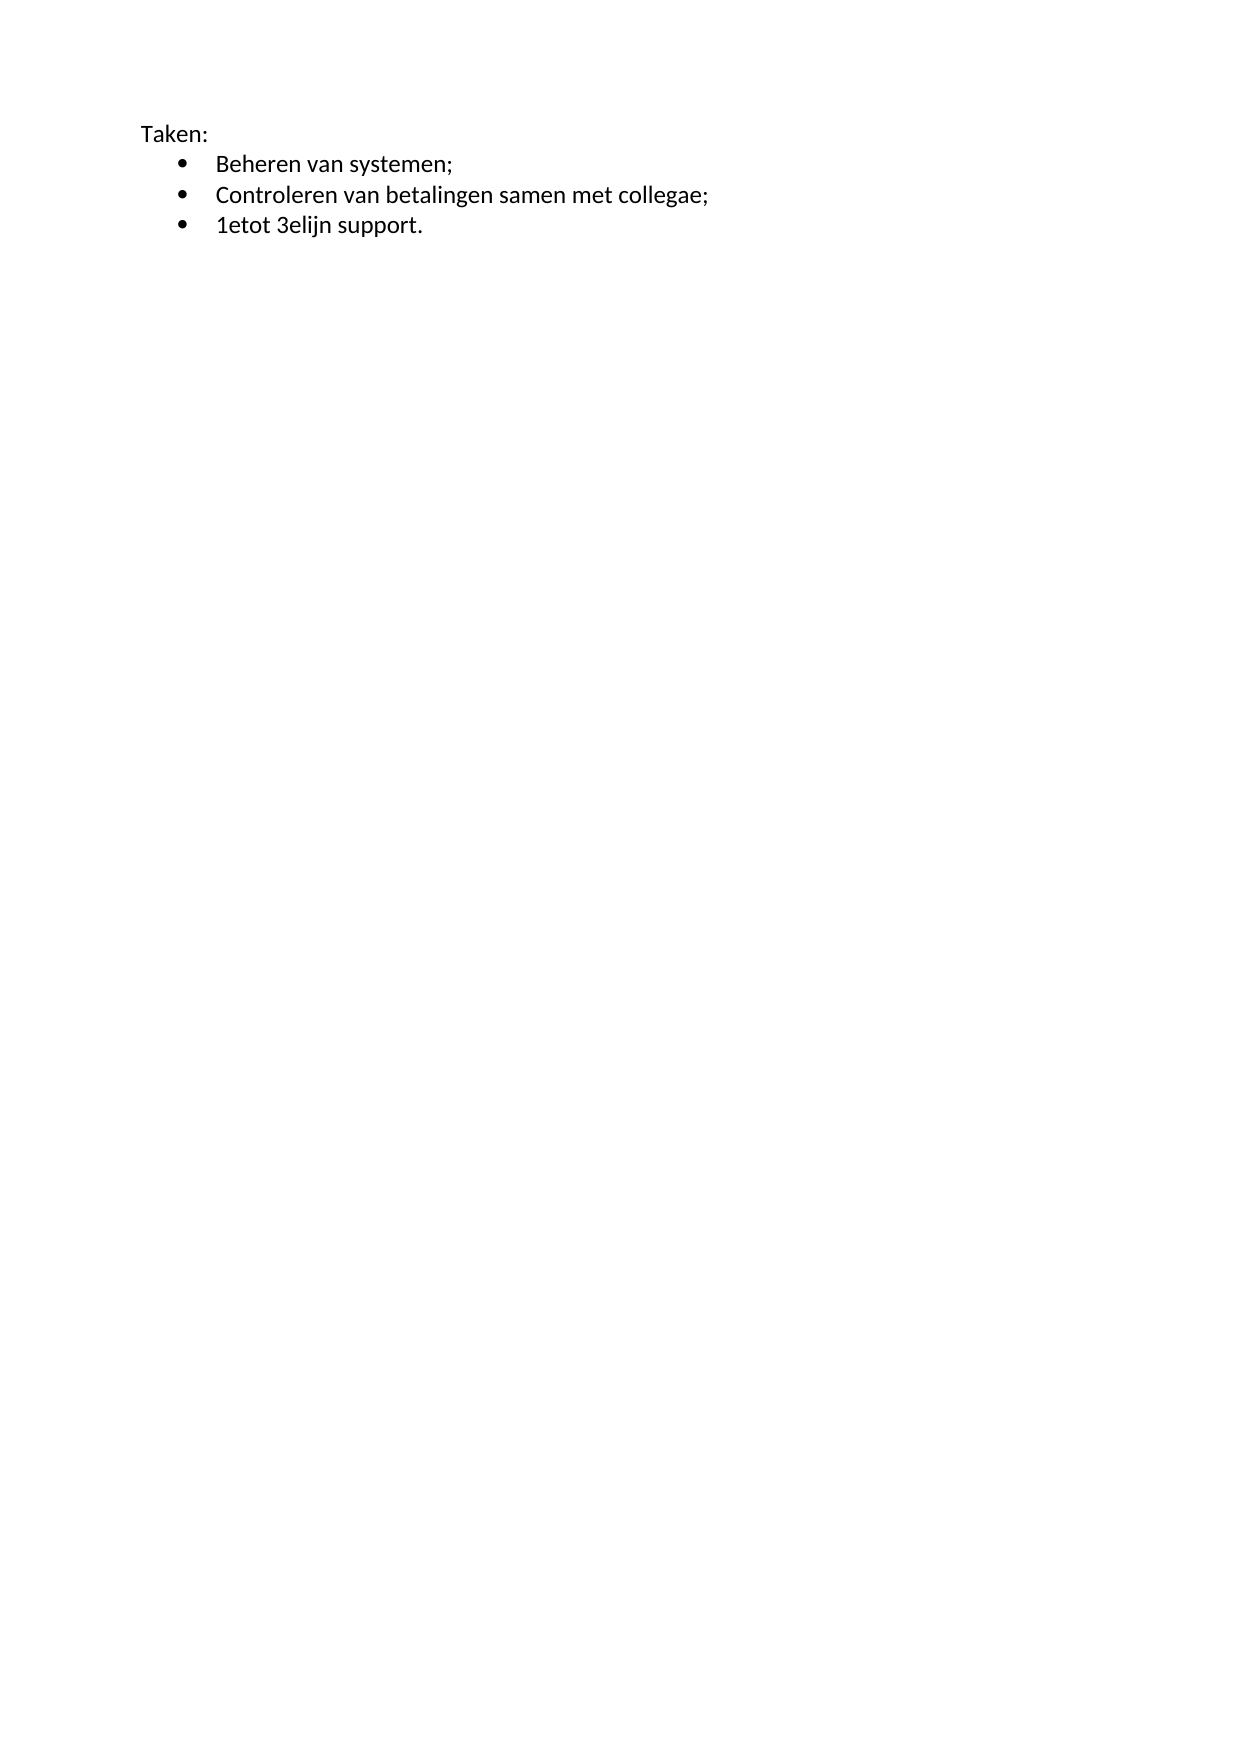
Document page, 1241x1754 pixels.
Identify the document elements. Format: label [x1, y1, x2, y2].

table_cell [118, 118, 1133, 240]
